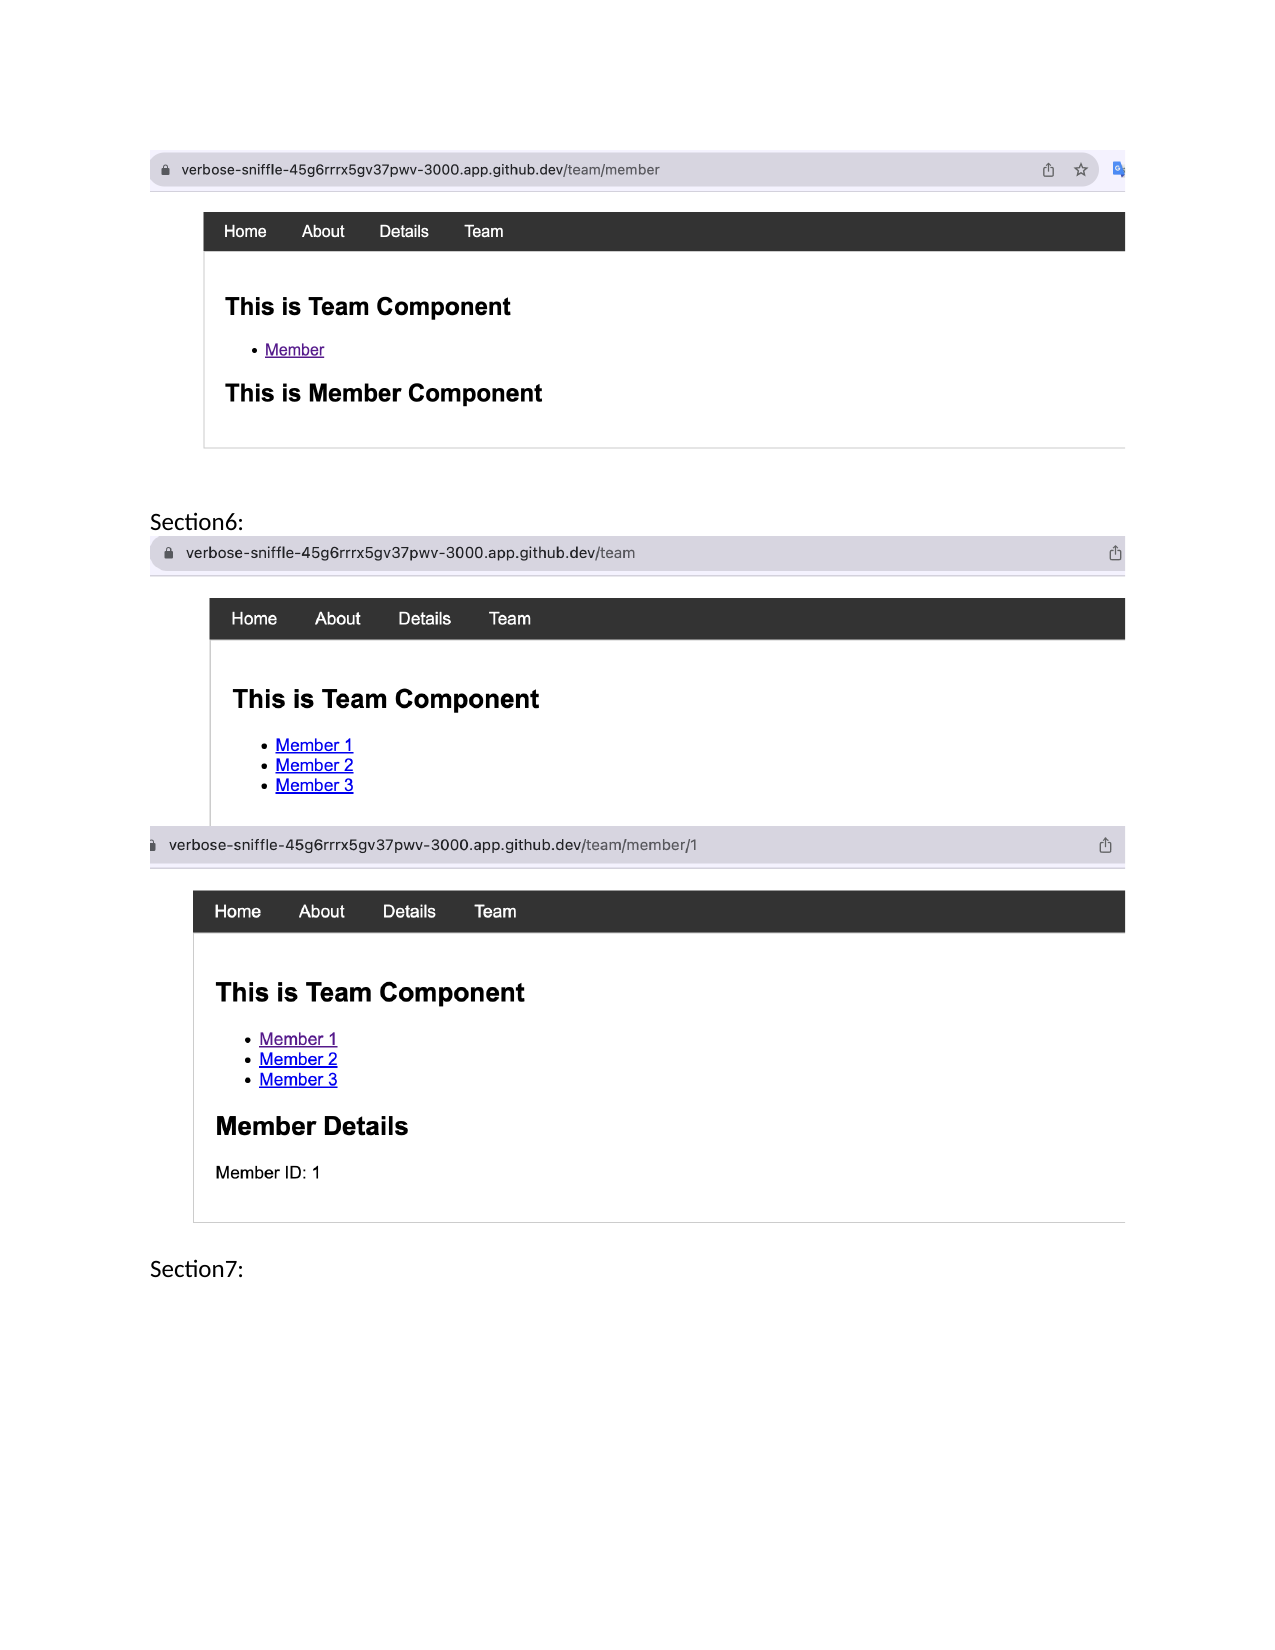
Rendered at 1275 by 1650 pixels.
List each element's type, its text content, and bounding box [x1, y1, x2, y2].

picture [150, 536, 1125, 1223]
text Section6: [150, 506, 1125, 536]
picture [150, 150, 1125, 476]
text Section7: [150, 1253, 1125, 1284]
